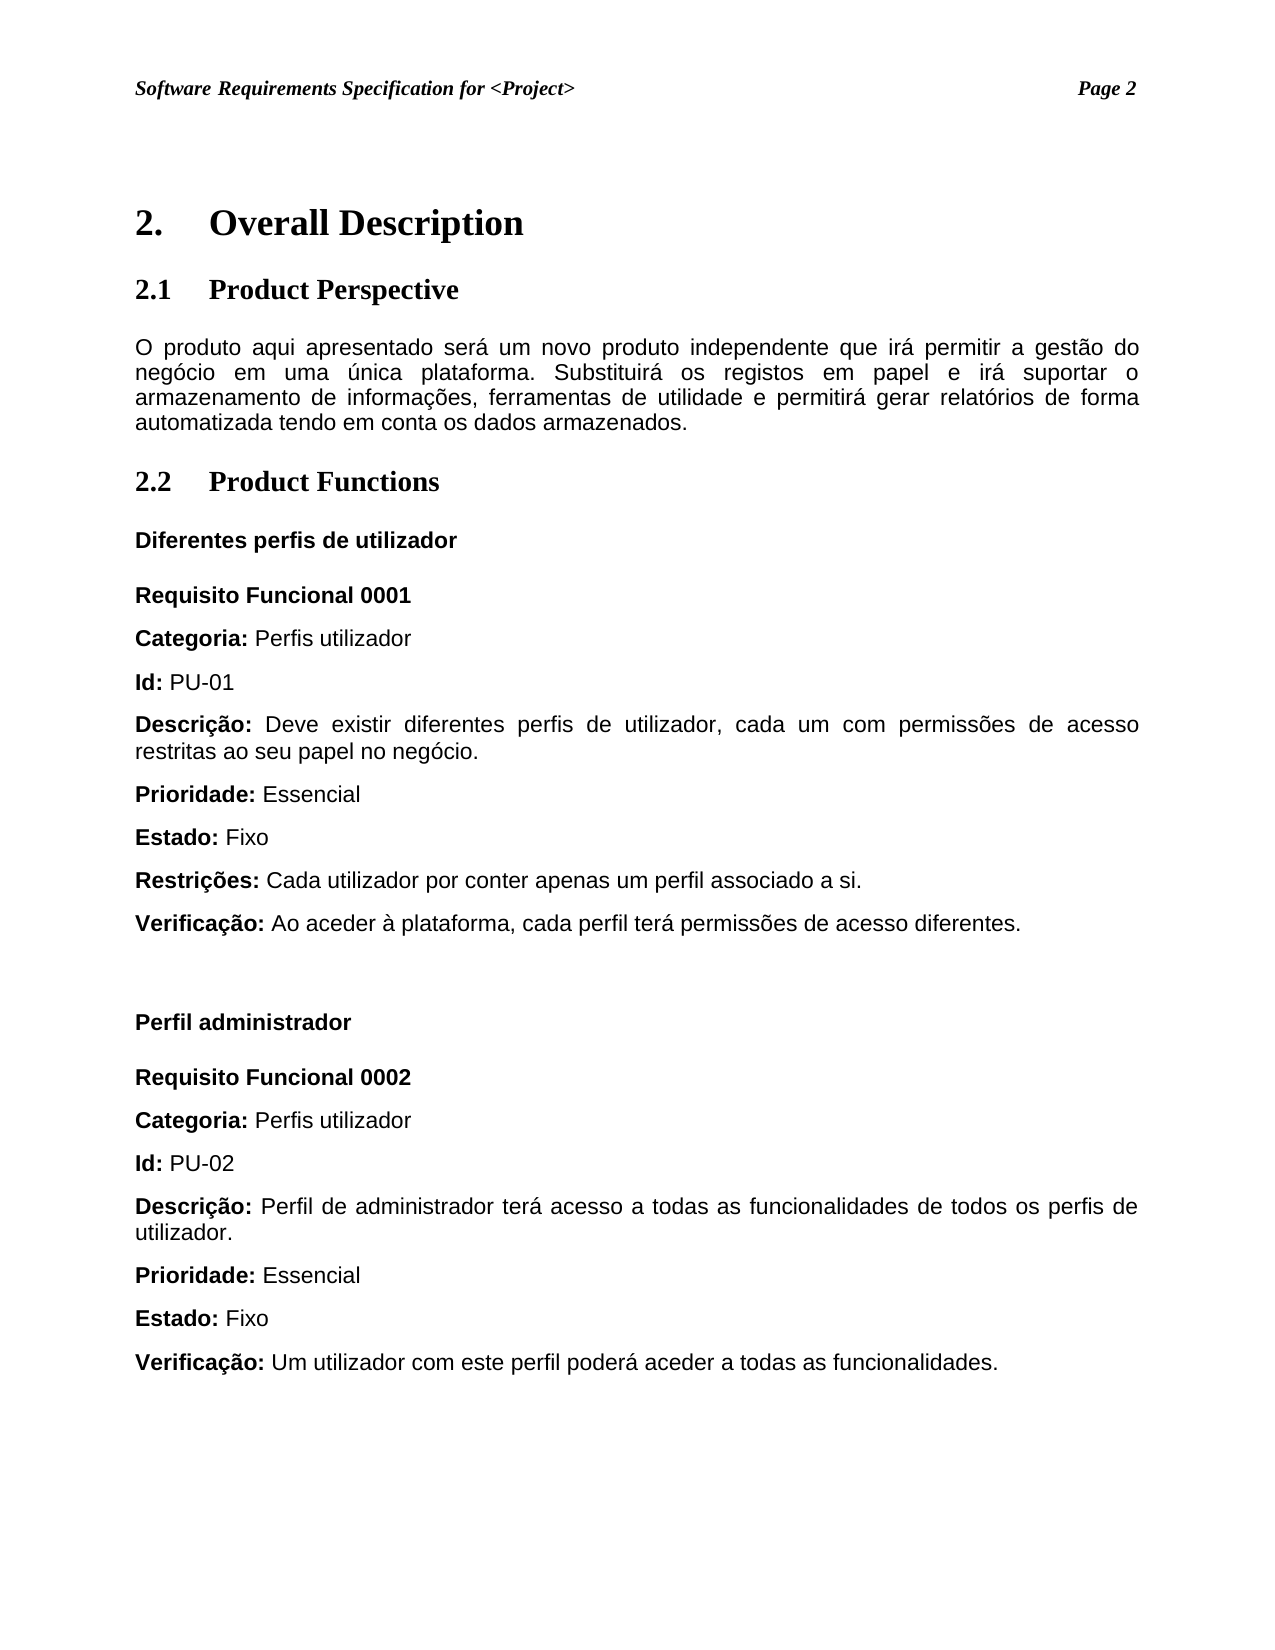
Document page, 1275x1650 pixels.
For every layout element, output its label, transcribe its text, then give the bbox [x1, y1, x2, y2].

text Restrições: Cada utilizador por conter apenas um perfil associado a si. [135, 867, 1140, 893]
text Estado: Fixo [135, 1305, 1140, 1332]
text Descrição: Deve existir diferentes perfis de utilizador, cada um com permissões de acesso restritas ao seu papel no negócio. [135, 711, 1140, 764]
text Verificação: Ao aceder à plataforma, cada perfil terá permissões de acesso diferentes. [135, 910, 1140, 936]
text Categoria: Perfis utilizador [135, 1107, 1140, 1133]
subtitle Product Functions [135, 464, 1140, 498]
text Prioridade: Essencial [135, 1262, 1140, 1289]
text Requisito Funcional 0002 [135, 1064, 1140, 1090]
text O produto aqui apresentado será um novo produto independente que irá permitir a gestão do negócio em uma única plataforma. Substituirá os registos em papel e irá suportar o armazenamento de informações, ferramentas de utilidade e permitirá gerar relatórios de forma automatizada tendo em conta os dados armazenados. [135, 335, 1140, 435]
text Id: PU-01 [135, 668, 1140, 695]
text Descrição: Perfil de administrador terá acesso a todas as funcionalidades de todos os perfis de utilizador. [135, 1193, 1140, 1246]
subtitle Product Perspective [135, 272, 1140, 306]
subtitle Perfil administrador [135, 1008, 1140, 1035]
text Verificação: Um utilizador com este perfil poderá aceder a todas as funcionalidades. [135, 1348, 1140, 1375]
text Categoria: Perfis utilizador [135, 625, 1140, 652]
text Requisito Funcional 0001 [135, 582, 1140, 609]
text Id: PU-02 [135, 1150, 1140, 1176]
text Estado: Fixo [135, 824, 1140, 850]
subtitle Diferentes perfis de utilizador [135, 527, 1140, 553]
subtitle Overall Description [135, 200, 1140, 243]
text Prioridade: Essencial [135, 781, 1140, 807]
